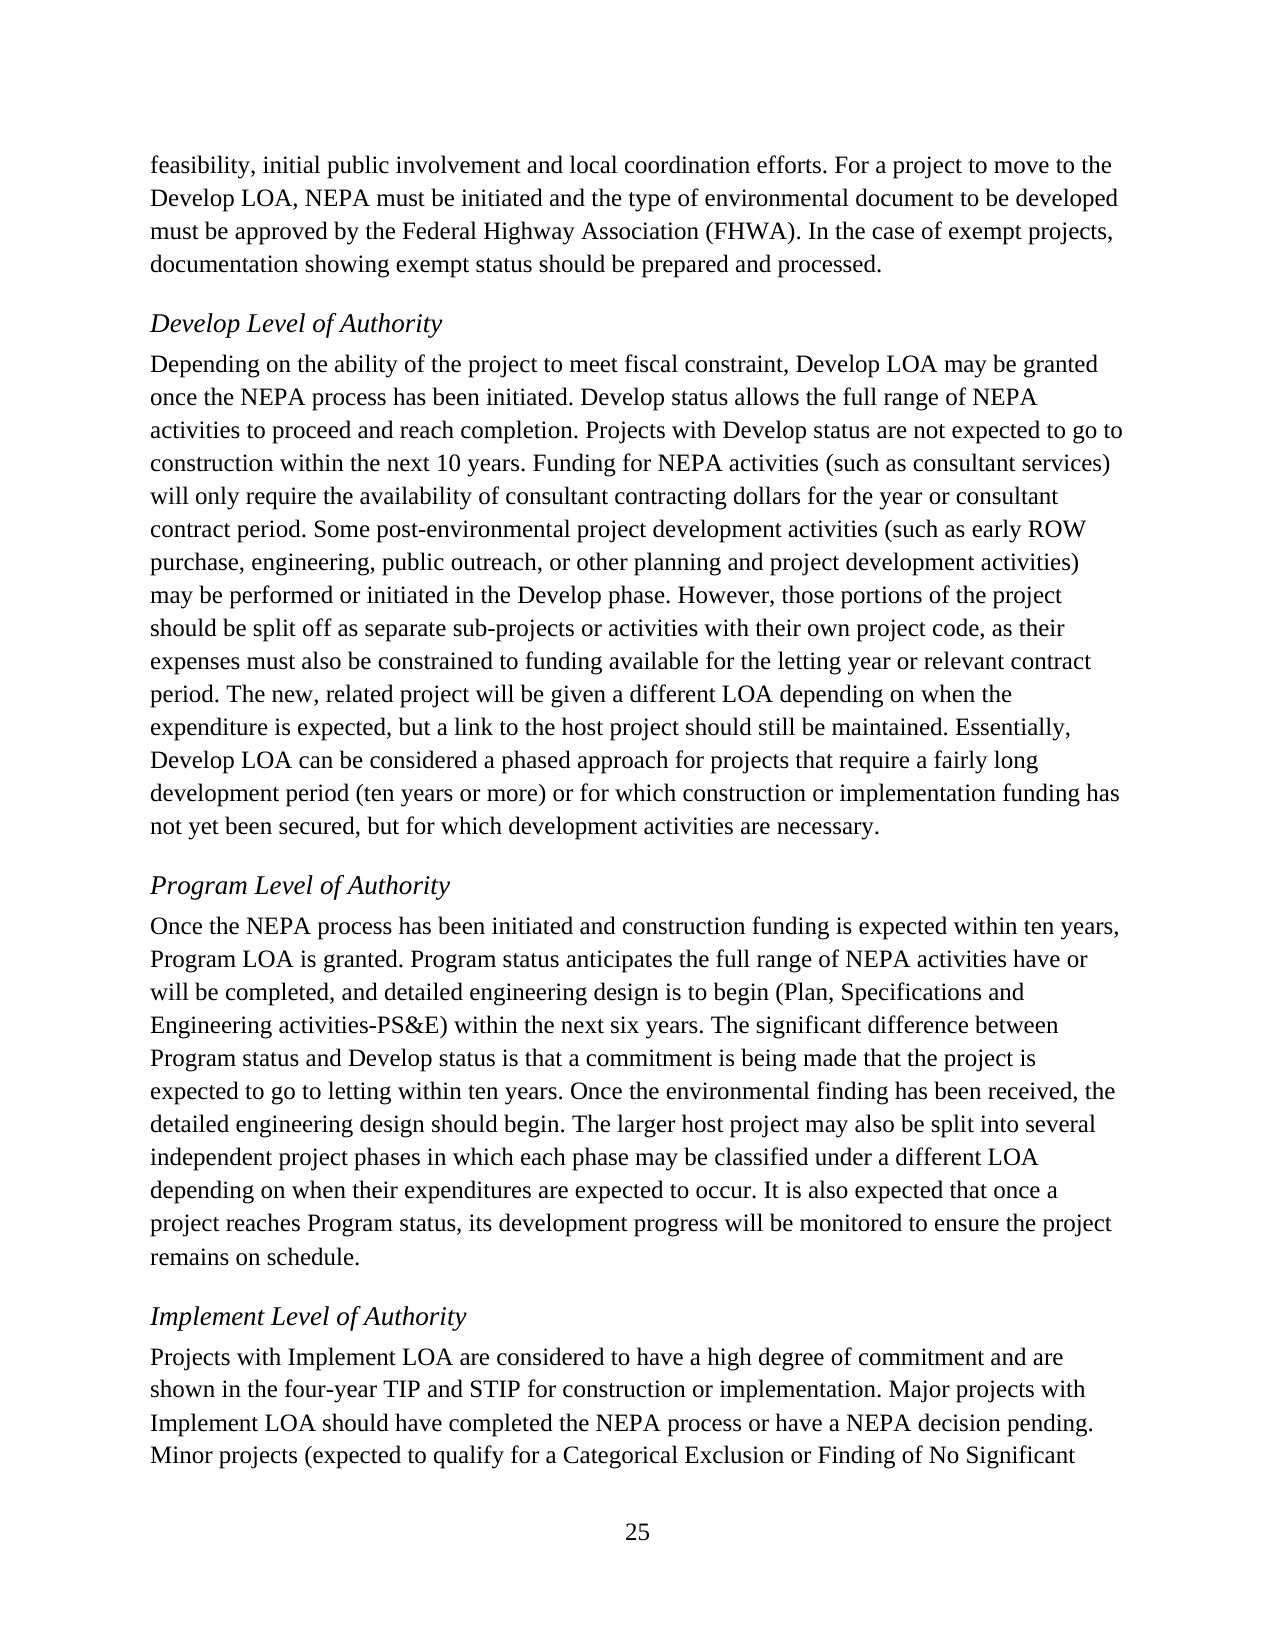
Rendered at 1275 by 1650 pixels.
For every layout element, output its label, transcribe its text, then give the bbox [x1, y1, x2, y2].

subtitle Program Level of Authority [150, 869, 1125, 901]
text Once the NEPA process has been initiated and construction funding is expected within ten years, Program LOA is granted. Program status anticipates the full range of NEPA activities have or will be completed, and detailed engineering design is to begin (Plan, Specifications and Engineering activities-PS&E) within the next six years. The significant difference between Program status and Develop status is that a commitment is being made that the project is expected to go to letting within ten years. Once the environmental finding has been received, the detailed engineering design should begin. The larger host project may also be split into several independent project phases in which each phase may be classified under a different LOA depending on when their expenditures are expected to occur. It is also expected that once a project reaches Program status, its development progress will be monitored to ensure the project remains on schedule. [150, 911, 1125, 1270]
subtitle Implement Level of Authority [150, 1299, 1125, 1331]
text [150, 1342, 1125, 1469]
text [150, 150, 1125, 278]
subtitle Develop Level of Authority [150, 307, 1125, 338]
text Depending on the ability of the project to meet fiscal constraint, Develop LOA may be granted once the NEPA process has been initiated. Develop status allows the full range of NEPA activities to proceed and reach completion. Projects with Develop status are not expected to go to construction within the next 10 years. Funding for NEPA activities (such as consultant services) will only require the availability of consultant contracting dollars for the year or consultant contract period. Some post-environmental project development activities (such as early ROW purchase, engineering, public outreach, or other planning and project development activities) may be performed or initiated in the Develop phase. However, those portions of the project should be split off as separate sub-projects or activities with their own project code, as their expenses must also be constrained to funding available for the letting year or relevant contract period. The new, related project will be given a different LOA depending on when the expenditure is expected, but a link to the host project should still be maintained. Essentially, Develop LOA can be considered a phased approach for projects that require a fairly long development period (ten years or more) or for which construction or implementation funding has not yet been secured, but for which development activities are necessary. [150, 349, 1125, 840]
